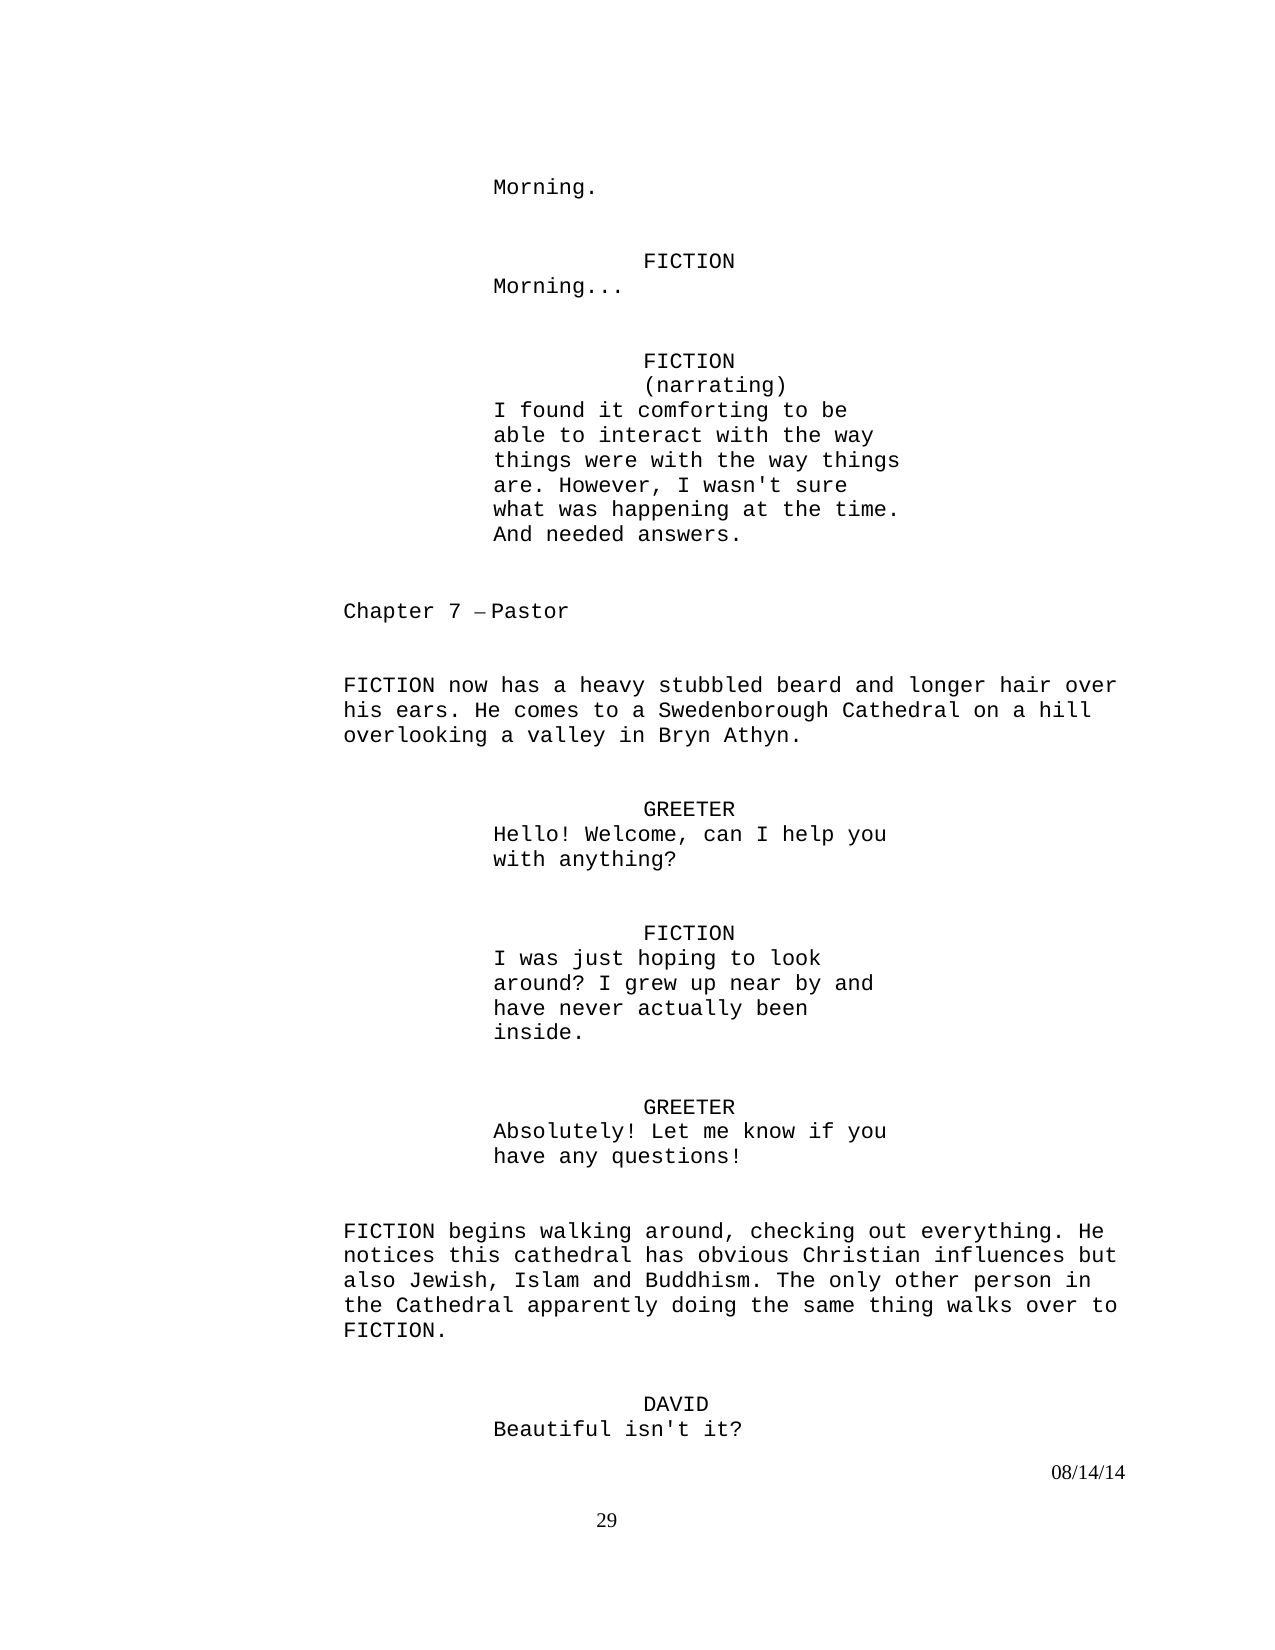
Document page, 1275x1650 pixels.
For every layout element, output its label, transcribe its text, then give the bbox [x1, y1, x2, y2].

text FICTION now has a heavy stubbled beard and longer hair over his ears. He comes to a Swedenborough Cathedral on a hill overlooking a valley in Bryn Athyn. [343, 674, 1125, 749]
text Morning... [493, 276, 900, 300]
text GREETER [643, 798, 1087, 823]
text Chapter 7 – Pastor [343, 598, 1125, 625]
text Morning. [493, 176, 900, 201]
text FICTION [643, 922, 1087, 947]
text Hello! Welcome, can I help you with anything? [493, 823, 900, 873]
text FICTION begins walking around, checking out everything. He notices this cathedral has obvious Christian influences but also Jewish, Islam and Buddhism. The only other person in the Cathedral apparently doing the same thing walks over to FICTION. [343, 1220, 1125, 1344]
text I found it comforting to be able to interact with the way things were with the way things are. However, I wasn't sure what was happening at the time. And needed answers. [493, 399, 900, 548]
text I was just hoping to look around? I grew up near by and have never actually been inside. [493, 947, 900, 1046]
text FICTION [643, 350, 1087, 375]
text (narrating) [643, 375, 1087, 399]
text GREETER [643, 1096, 1087, 1121]
text FICTION [643, 251, 1087, 276]
text Absolutely! Let me know if you have any questions! [493, 1121, 900, 1170]
text Beautiful isn't it? [493, 1418, 900, 1443]
text DAVID [643, 1393, 1087, 1418]
